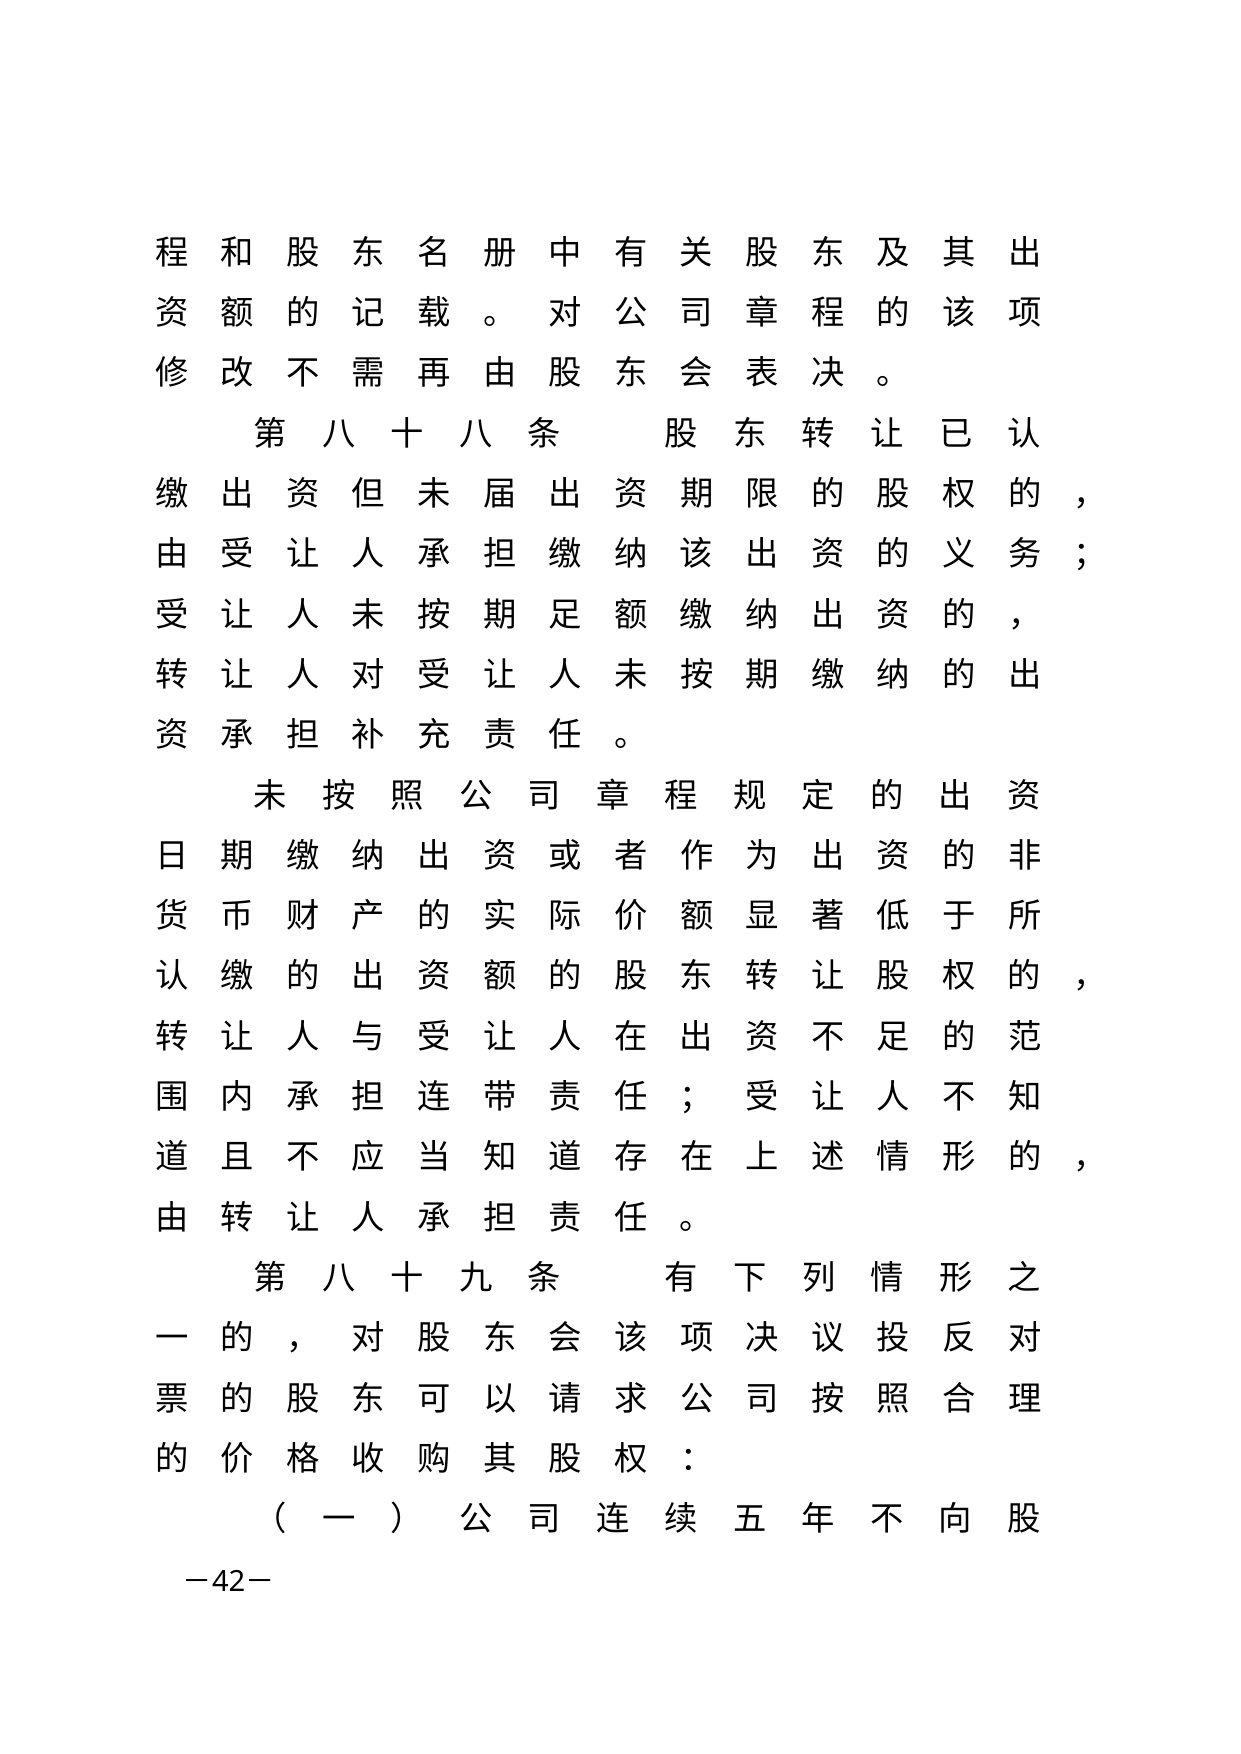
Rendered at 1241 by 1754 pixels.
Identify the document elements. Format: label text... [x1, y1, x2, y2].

text 第八十七条 依照本法转让股权后，公司应当及时注销原股东的出资证明书，向新股东签发出资证明书，并相应修改公司章程和股东名册中有关股东及其出资额的记载。对公司章程的该项修改不需再由股东会表决。 [155, 219, 1073, 400]
text 第八十八条 股东转让已认缴出资但未届出资期限的股权的，由受让人承担缴纳该出资的义务；受让人未按期足额缴纳出资的，转让人对受让人未按期缴纳的出资承担补充责任。 [155, 400, 1073, 762]
text （一）公司连续五年不向股东分配利润，而公司该五年连续盈利，并且符合本法规定的分配利润条件； [155, 1486, 1073, 1546]
text 第八十九条 有下列情形之一的，对股东会该项决议投反对票的股东可以请求公司按照合理的价格收购其股权： [155, 1245, 1073, 1486]
text 未按照公司章程规定的出资日期缴纳出资或者作为出资的非货币财产的实际价额显著低于所认缴的出资额的股东转让股权的，转让人与受让人在出资不足的范围内承担连带责任；受让人不知道且不应当知道存在上述情形的，由转让人承担责任。 [155, 762, 1073, 1245]
